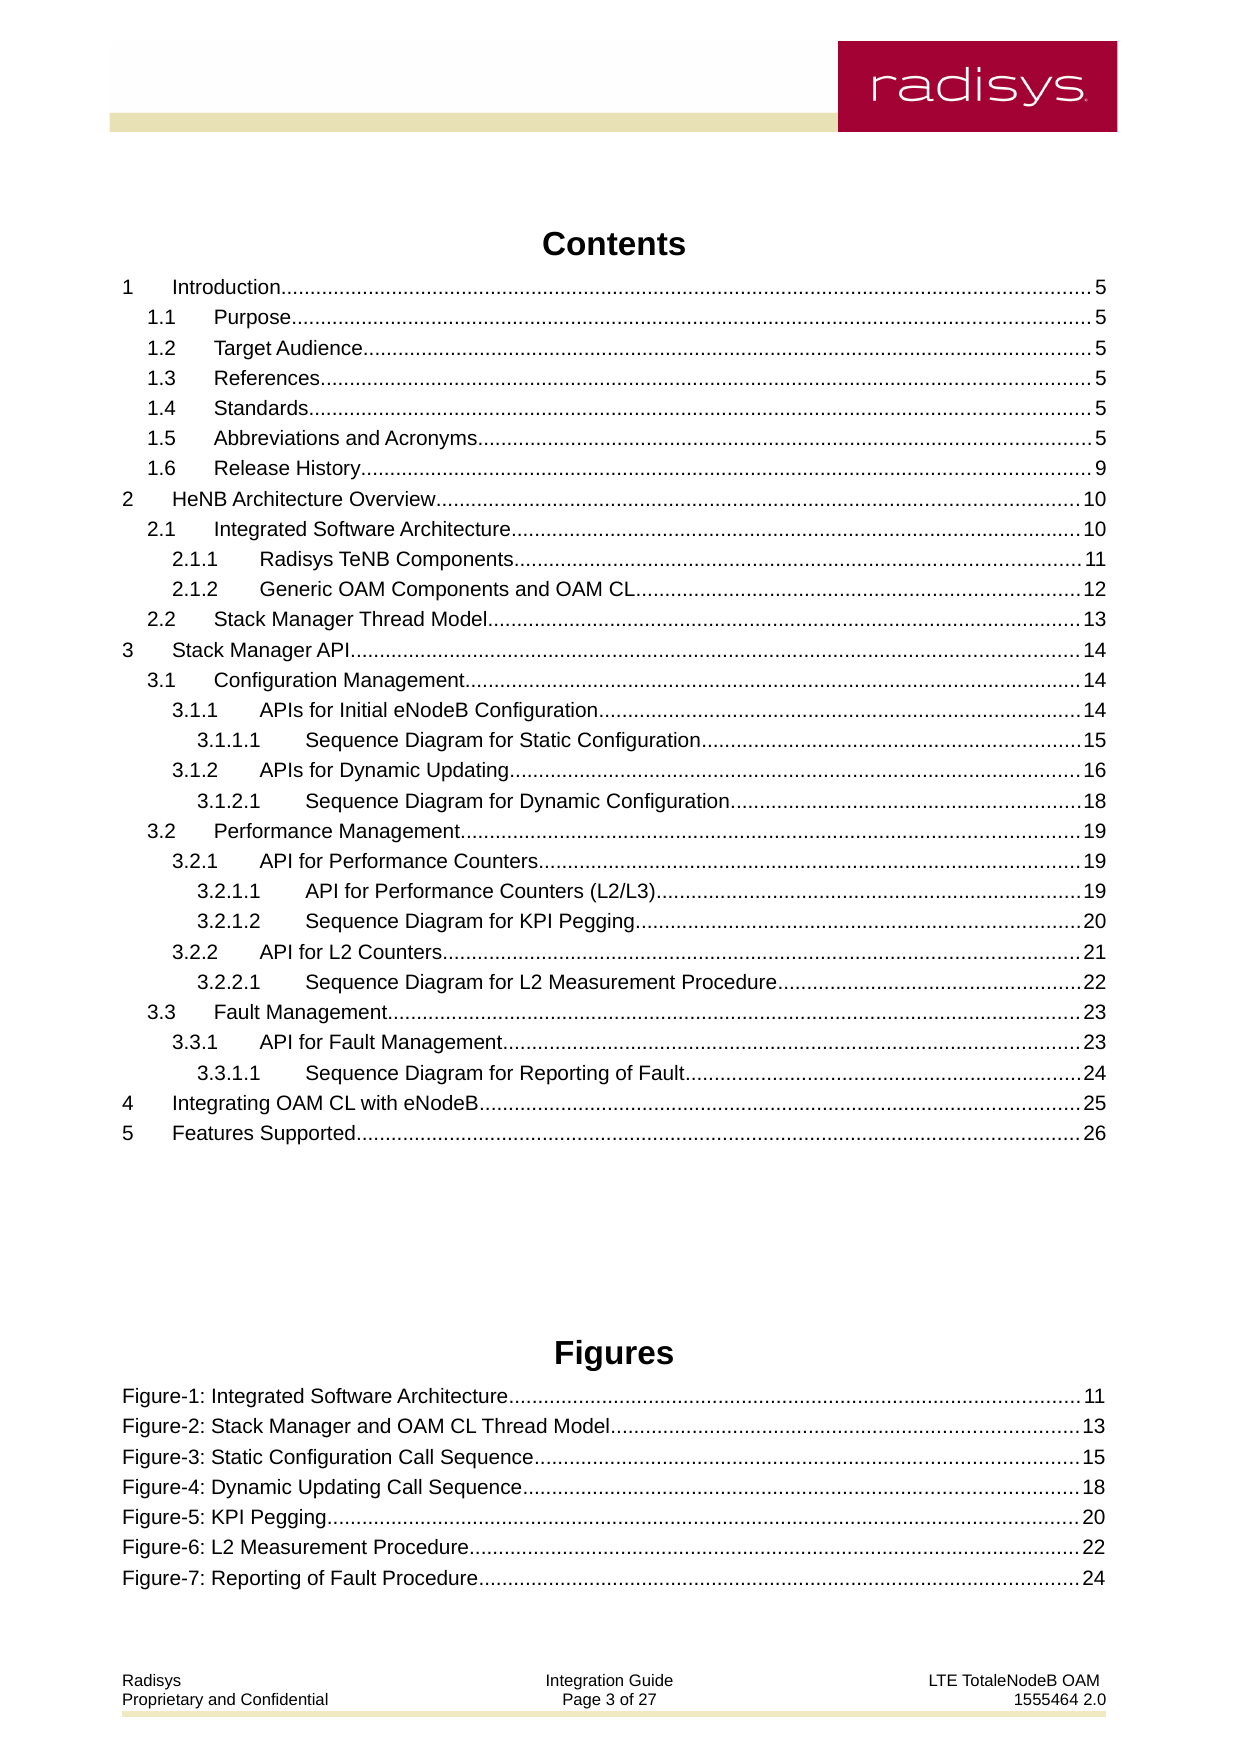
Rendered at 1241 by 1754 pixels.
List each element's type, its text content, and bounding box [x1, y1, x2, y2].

text Figures [122, 1333, 1106, 1372]
picture [109, 41, 1118, 132]
text Figure-4: Dynamic Updating Call Sequence 18 [122, 1475, 1106, 1499]
text Figure-3: Static Configuration Call Sequence 15 [122, 1444, 1106, 1468]
text Figure-5: KPI Pegging 20 [122, 1505, 1106, 1529]
text Figure-6: L2 Measurement Procedure 22 [122, 1535, 1106, 1559]
text Figure-1: Integrated Software Architecture 11 [122, 1384, 1106, 1408]
text Figure-2: Stack Manager and OAM CL Thread Model 13 [122, 1414, 1106, 1438]
text Figure-7: Reporting of Fault Procedure 24 [122, 1565, 1106, 1589]
